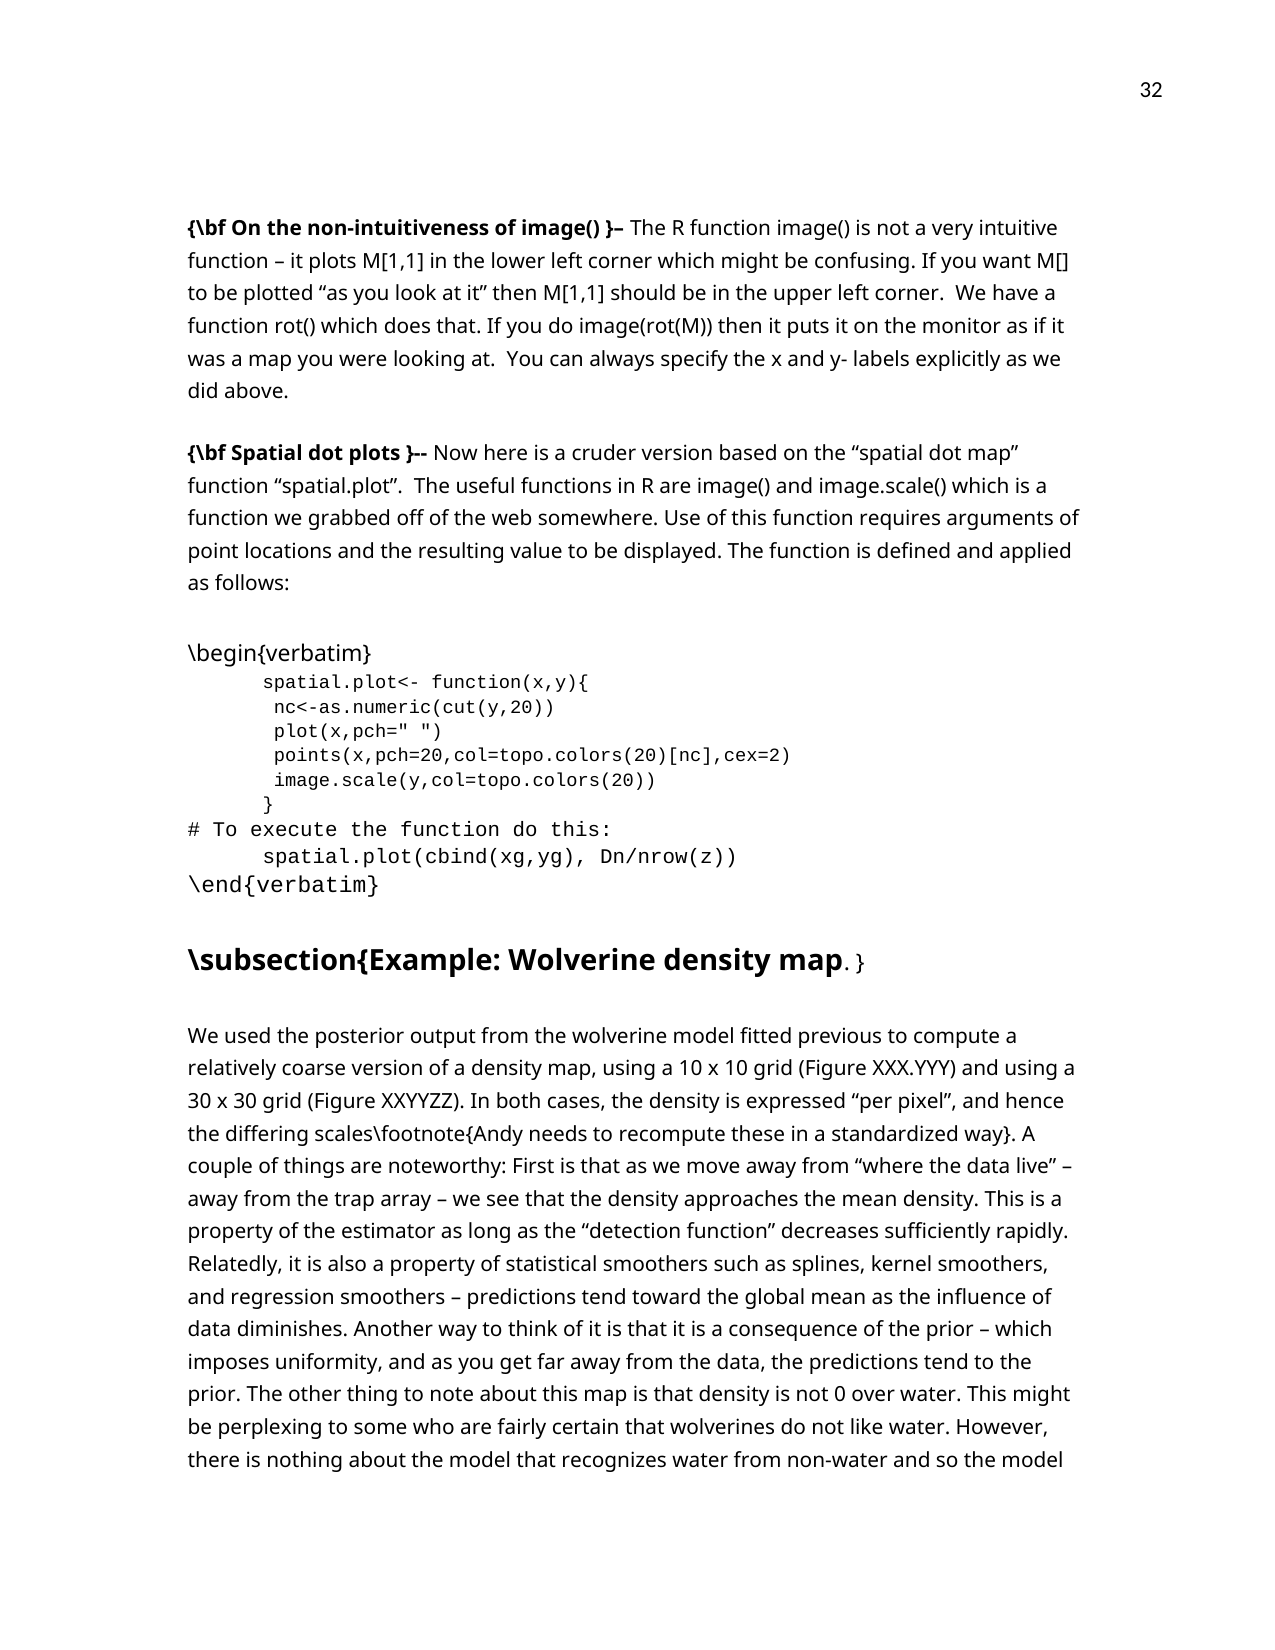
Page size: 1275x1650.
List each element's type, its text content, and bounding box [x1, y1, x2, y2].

text plot(x,pch=" ") [262, 722, 1087, 743]
text spatial.plot<- function(x,y){ [262, 673, 1087, 694]
text \end{verbatim} [187, 874, 1087, 899]
text points(x,pch=20,col=topo.colors(20)[nc],cex=2) [262, 746, 1087, 767]
text \begin{verbatim} [187, 637, 1087, 668]
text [187, 1021, 1087, 1473]
text } [262, 795, 1087, 816]
text # To execute the function do this: [187, 819, 1087, 843]
text \subsection{Example: Wolverine density map. } [187, 939, 1087, 979]
text {\bf Spatial dot plots }-- Now here is a cruder version based on the “spatial dot map” function “spatial.plot”. The useful functions in R are image() and image.scale() which is a function we grabbed off of the web somewhere. Use of this function requires arguments of point locations and the resulting value to be displayed. The function is defined and applied as follows: [187, 438, 1087, 597]
text image.scale(y,col=topo.colors(20)) [262, 771, 1087, 792]
text spatial.plot(cbind(xg,yg), Dn/nrow(z)) [187, 846, 1087, 870]
text nc<-as.numeric(cut(y,20)) [262, 697, 1087, 719]
text {\bf On the non-intuitiveness of image() }– The R function image() is not a very intuitive function – it plots M[1,1] in the lower left corner which might be confusing. If you want M[] to be plotted “as you look at it” then M[1,1] should be in the upper left corner. We have a function rot() which does that. If you do image(rot(M)) then it puts it on the monitor as if it was a map you were looking at. You can always specify the x and y- labels explicitly as we did above. [187, 213, 1087, 405]
